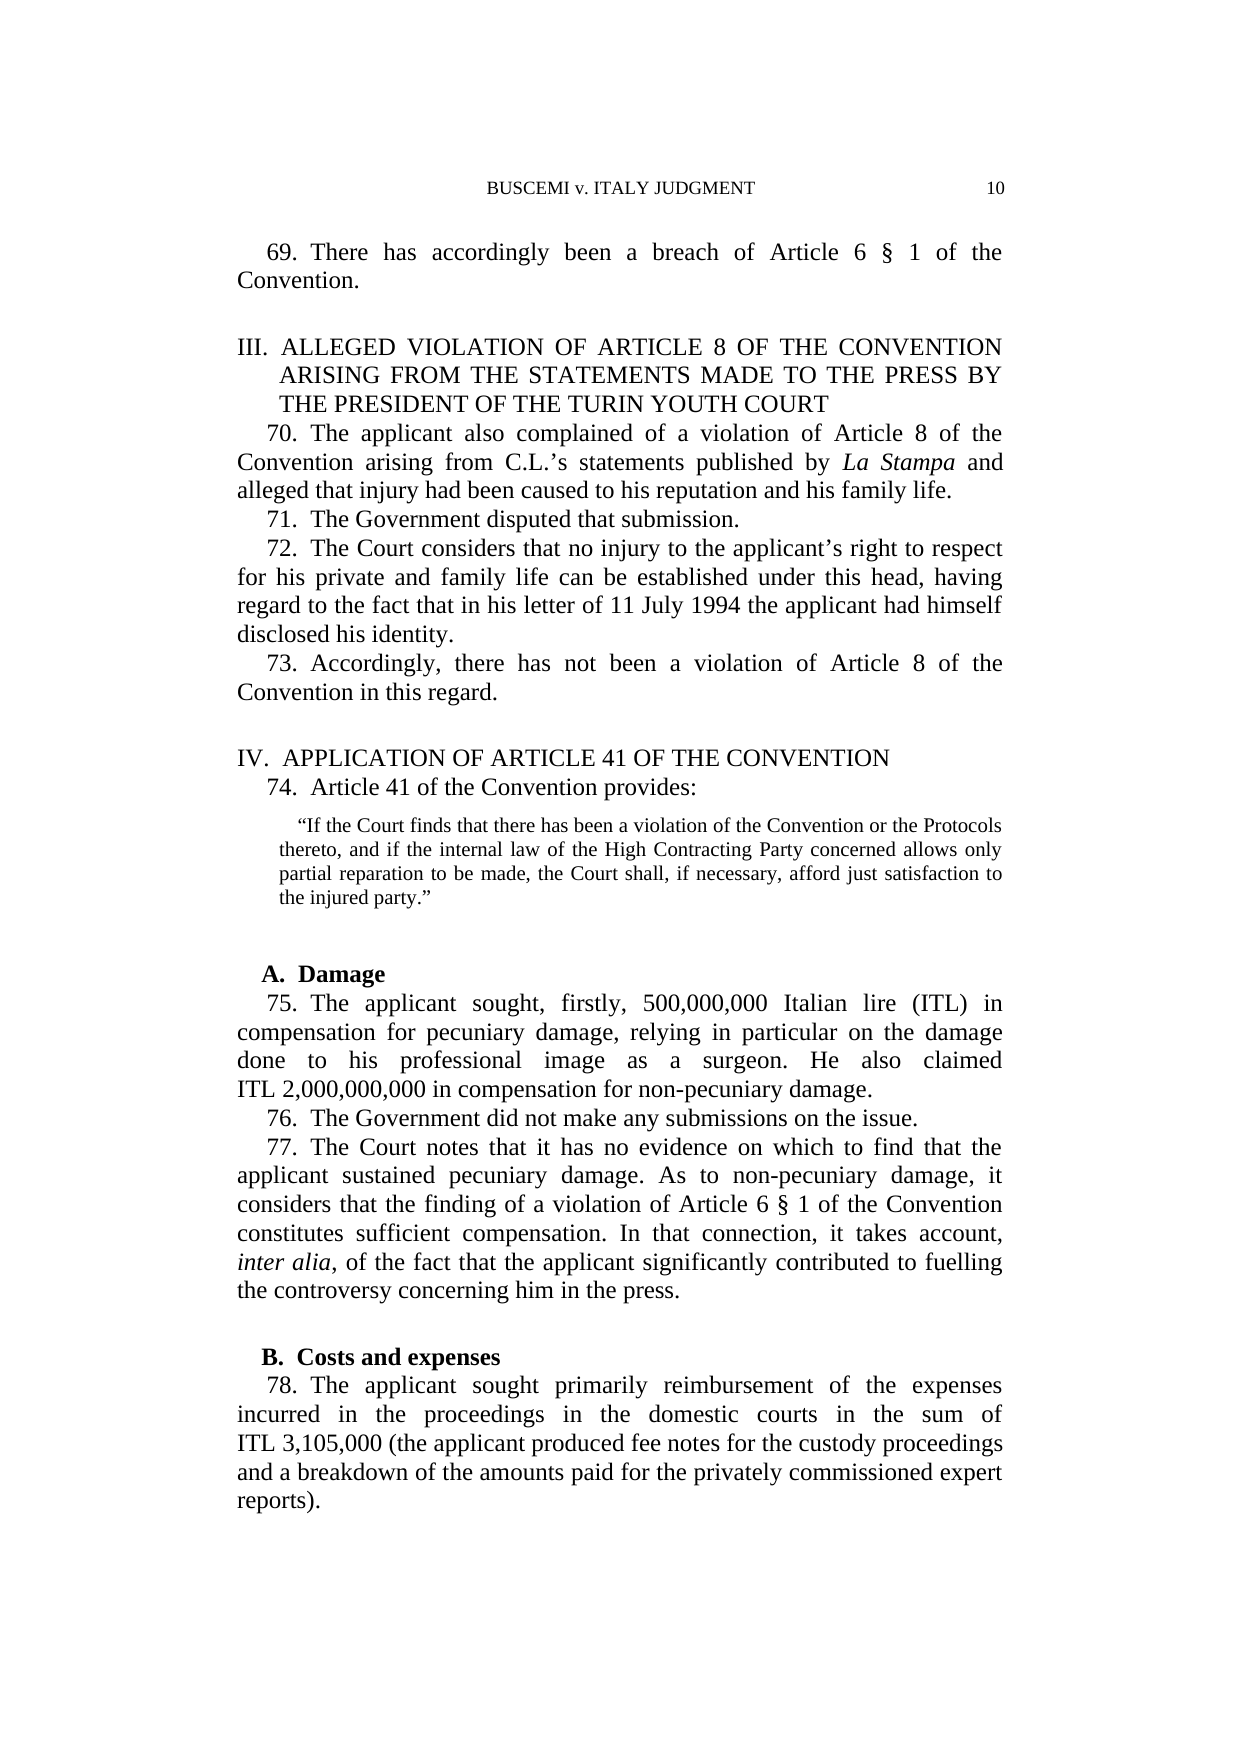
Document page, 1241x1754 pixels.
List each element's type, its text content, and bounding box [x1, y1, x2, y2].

text 74. Article 41 of the Convention provides: [237, 772, 1003, 801]
text IV. application of article 41 of the convention [237, 743, 1003, 772]
text 72. The Court considers that no injury to the applicant’s right to respect for his private and family life can be established under this head, having regard to the fact that in his letter of 11 July 1994 the applicant had himself disclosed his identity. [237, 533, 1003, 648]
text A. Damage [261, 959, 1003, 988]
text B. Costs and expenses [261, 1342, 1003, 1371]
text 77. The Court notes that it has no evidence on which to find that the applicant sustained pecuniary damage. As to non-pecuniary damage, it considers that the finding of a violation of Article 6 § 1 of the Convention constitutes sufficient compensation. In that connection, it takes account, inter alia, of the fact that the applicant significantly contributed to fuelling the controversy concerning him in the press. [237, 1132, 1003, 1304]
text 70. The applicant also complained of a violation of Article 8 of the Convention arising from C.L.’s statements published by La Stampa and alleged that injury had been caused to his reputation and his family life. [237, 418, 1003, 504]
text 75. The applicant sought, firstly, 500,000,000 Italian lire (ITL) in compensation for pecuniary damage, relying in particular on the damage done to his professional image as a surgeon. He also claimed ITL 2,000,000,000 in compensation for non-pecuniary damage. [237, 988, 1003, 1103]
text 76. The Government did not make any submissions on the issue. [237, 1103, 1003, 1132]
text “If the Court finds that there has been a violation of the Convention or the Protocols thereto, and if the internal law of the High Contracting Party concerned allows only partial reparation to be made, the Court shall, if necessary, afford just satisfaction to the injured party.” [279, 813, 1003, 909]
text 71. The Government disputed that submission. [237, 504, 1003, 533]
text iii. aLLEGED VIOLATION OF article 8 of the convention ARISING FROM the statements made to the press by the president of the turin youth court [237, 332, 1003, 418]
text 69. There has accordingly been a breach of Article 6 § 1 of the Convention. [237, 237, 1003, 294]
text 73. Accordingly, there has not been a violation of Article 8 of the Convention in this regard. [237, 648, 1003, 706]
text 78. The applicant sought primarily reimbursement of the expenses incurred in the proceedings in the domestic courts in the sum of ITL 3,105,000 (the applicant produced fee notes for the custody proceedings and a breakdown of the amounts paid for the privately commissioned expert reports). [237, 1371, 1003, 1514]
